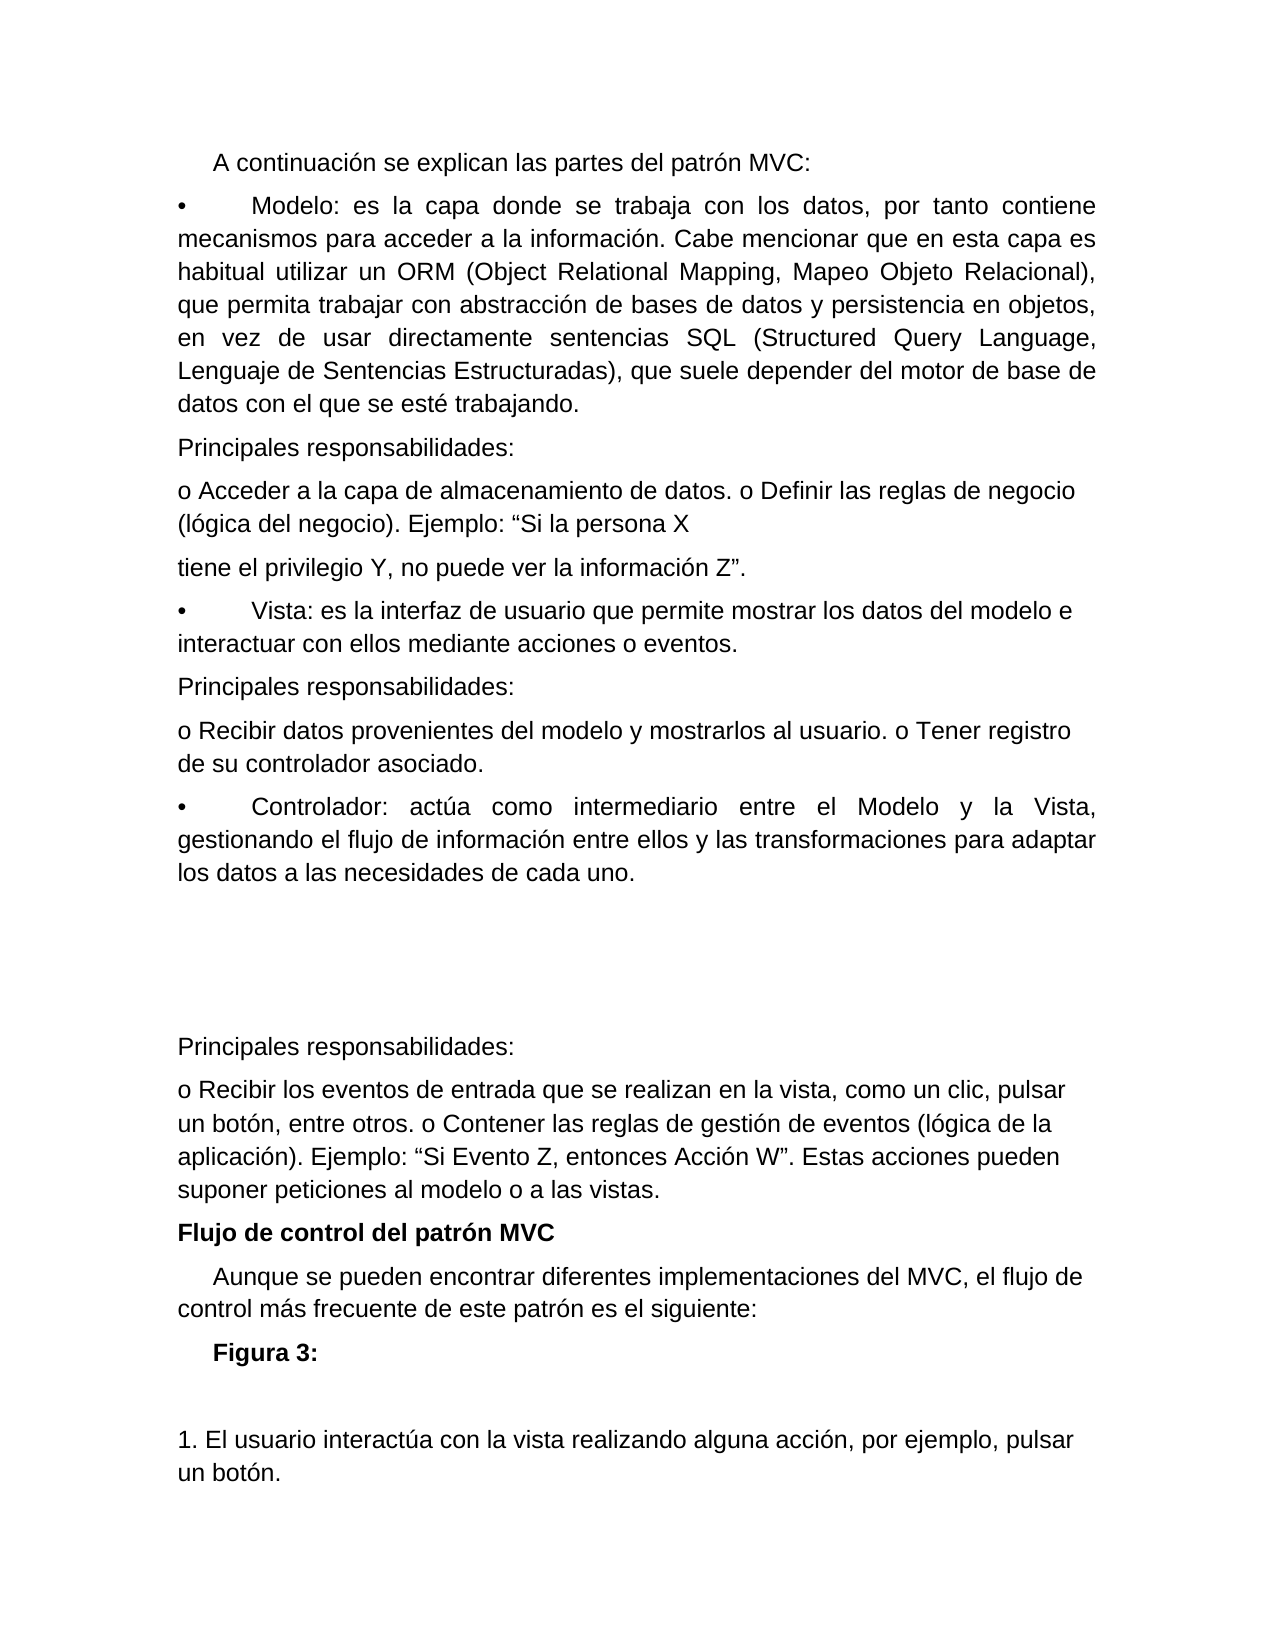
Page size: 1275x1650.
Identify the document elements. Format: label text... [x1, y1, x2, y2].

text A continuación se explican las partes del patrón MVC: [177, 148, 1098, 176]
text Aunque se pueden encontrar diferentes implementaciones del MVC, el flujo de control más frecuente de este patrón es el siguiente: [177, 1261, 1098, 1323]
text o Recibir los eventos de entrada que se realizan en la vista, como un clic, pulsar un botón, entre otros. o Contener las reglas de gestión de eventos (lógica de la aplicación). Ejemplo: “Si Evento Z, entonces Acción W”. Estas acciones pueden suponer peticiones al modelo o a las vistas. [177, 1076, 1098, 1203]
text o Acceder a la capa de almacenamiento de datos. o Definir las reglas de negocio (lógica del negocio). Ejemplo: “Si la persona X [177, 476, 1098, 538]
text Figura 3: [177, 1338, 1098, 1367]
text Principales responsabilidades: [177, 1032, 1098, 1061]
text tiene el privilegio Y, no puede ver la información Z”. [177, 552, 1098, 581]
text Principales responsabilidades: [177, 433, 1098, 461]
text Principales responsabilidades: [177, 672, 1098, 701]
text o Recibir datos provenientes del modelo y mostrarlos al usuario. o Tener registro de su controlador asociado. [177, 716, 1098, 778]
text • Controlador: actúa como intermediario entre el Modelo y la Vista, gestionando el flujo de información entre ellos y las transformaciones para adaptar los datos a las necesidades de cada uno. [177, 792, 1098, 887]
text • Vista: es la interfaz de usuario que permite mostrar los datos del modelo e interactuar con ellos mediante acciones o eventos. [177, 596, 1098, 658]
text • Modelo: es la capa donde se trabaja con los datos, por tanto contiene mecanismos para acceder a la información. Cabe mencionar que en esta capa es habitual utilizar un ORM (Object Relational Mapping, Mapeo Objeto Relacional), que permita trabajar con abstracción de bases de datos y persistencia en objetos, en vez de usar directamente sentencias SQL (Structured Query Language, Lenguaje de Sentencias Estructuradas), que suele depender del motor de base de datos con el que se esté trabajando. [177, 191, 1098, 418]
text Flujo de control del patrón MVC [177, 1218, 1098, 1247]
text 1. El usuario interactúa con la vista realizando alguna acción, por ejemplo, pulsar un botón. [177, 1425, 1098, 1487]
